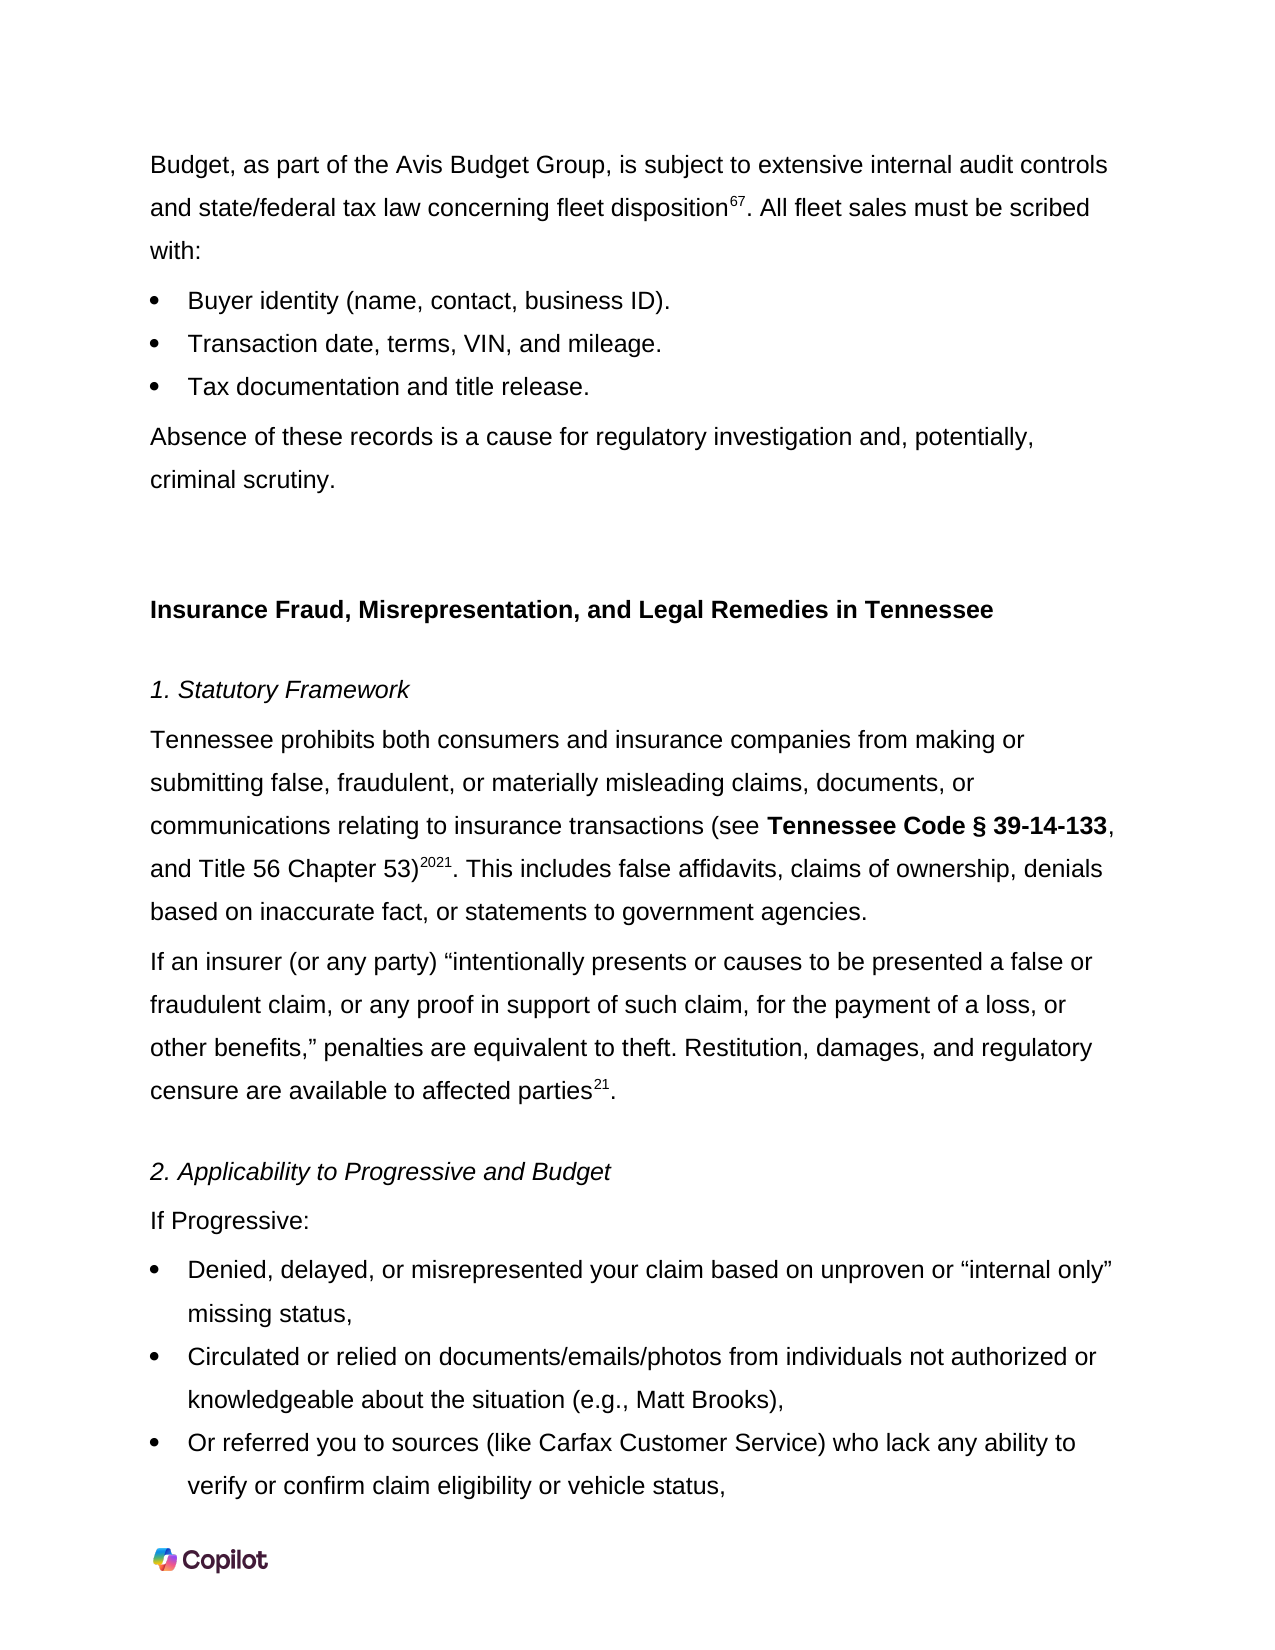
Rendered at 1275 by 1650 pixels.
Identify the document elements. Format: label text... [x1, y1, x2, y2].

text Absence of these records is a cause for regulatory investigation and, potentially, criminal scrutiny. [150, 422, 1125, 493]
list Buyer identity (name, contact, business ID). [150, 286, 1125, 314]
subtitle 2. Applicability to Progressive and Budget [150, 1157, 1125, 1185]
list Circulated or relied on documents/emails/photos from individuals not authorized or knowledgeable about the situation (e.g., Matt Brooks), [150, 1342, 1125, 1414]
text If an insurer (or any party) “intentionally presents or causes to be presented a false or fraudulent claim, or any proof in support of such claim, for the payment of a loss, or other benefits,” penalties are equivalent to theft. Restitution, damages, and regulatory censure are available to affected parties21. [150, 947, 1125, 1105]
list Denied, delayed, or misrepresented your claim based on unproven or “internal only” missing status, [150, 1255, 1125, 1327]
list Transaction date, terms, VIN, and mileage. [150, 329, 1125, 358]
list Or referred you to sources (like Carfax Customer Service) who lack any ability to verify or confirm claim eligibility or vehicle status, [150, 1428, 1125, 1500]
subtitle 1. Statutory Framework [150, 675, 1125, 704]
text Budget, as part of the Avis Budget Group, is subject to extensive internal audit controls and state/federal tax law concerning fleet disposition67. All fleet sales must be scribed with: [150, 150, 1125, 265]
list Tax documentation and title release. [150, 372, 1125, 401]
text Tennessee prohibits both consumers and insurance companies from making or submitting false, fraudulent, or materially misleading claims, documents, or communications relating to insurance transactions (see Tennessee Code § 39-14-133, and Title 56 Chapter 53)2021. This includes false affidavits, claims of ownership, denials based on inaccurate fact, or statements to government agencies. [150, 725, 1125, 926]
text If Progressive: [150, 1206, 1125, 1235]
subtitle Insurance Fraud, Misrepresentation, and Legal Remedies in Tennessee [150, 595, 1125, 623]
